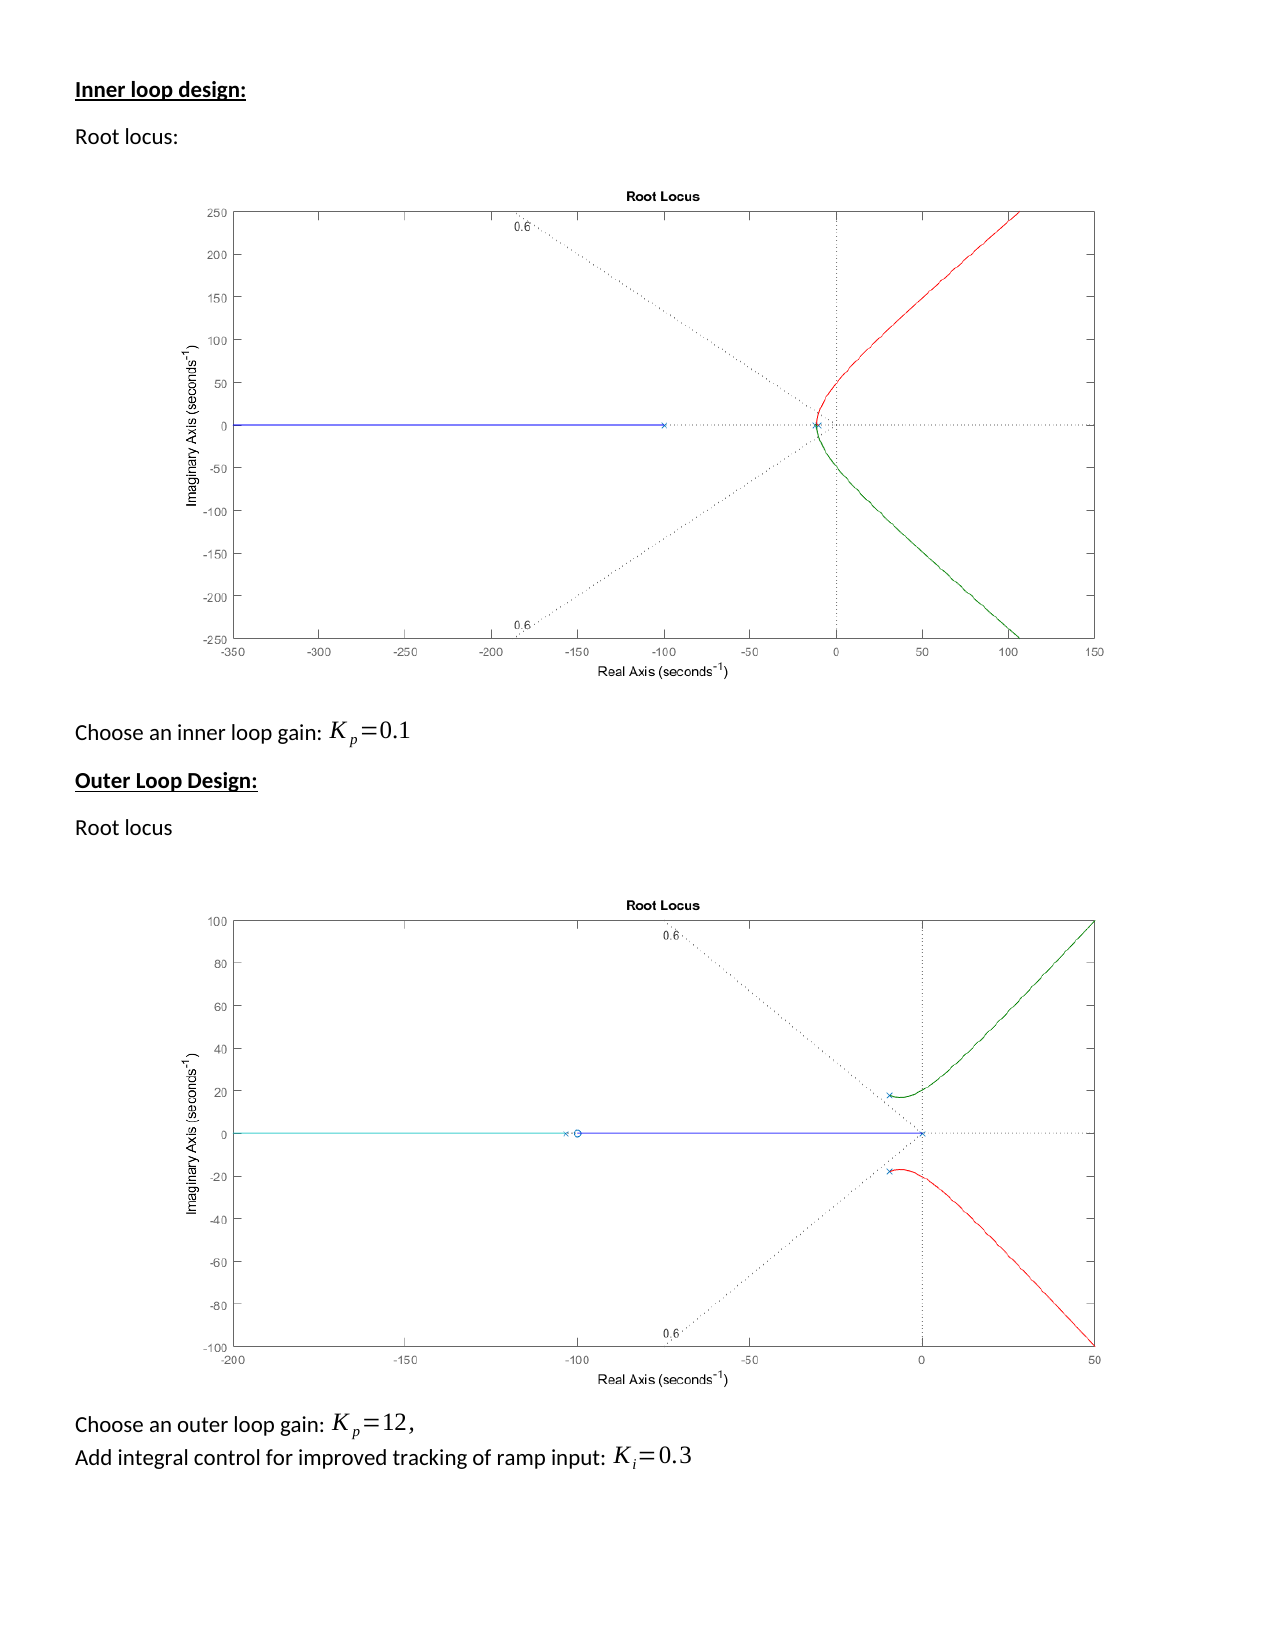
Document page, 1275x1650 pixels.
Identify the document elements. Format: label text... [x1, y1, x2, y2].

text Choose an outer loop gain: Add integral control for improved tracking of ramp input: [75, 1406, 1200, 1473]
picture [75, 860, 1200, 1406]
text Choose an inner loop gain: [75, 716, 1200, 748]
text Root locus: [75, 122, 1200, 152]
picture [75, 152, 1200, 698]
text Outer Loop Design: [75, 767, 1200, 795]
text Root locus [75, 813, 1200, 842]
text Inner loop design: [75, 75, 1200, 103]
